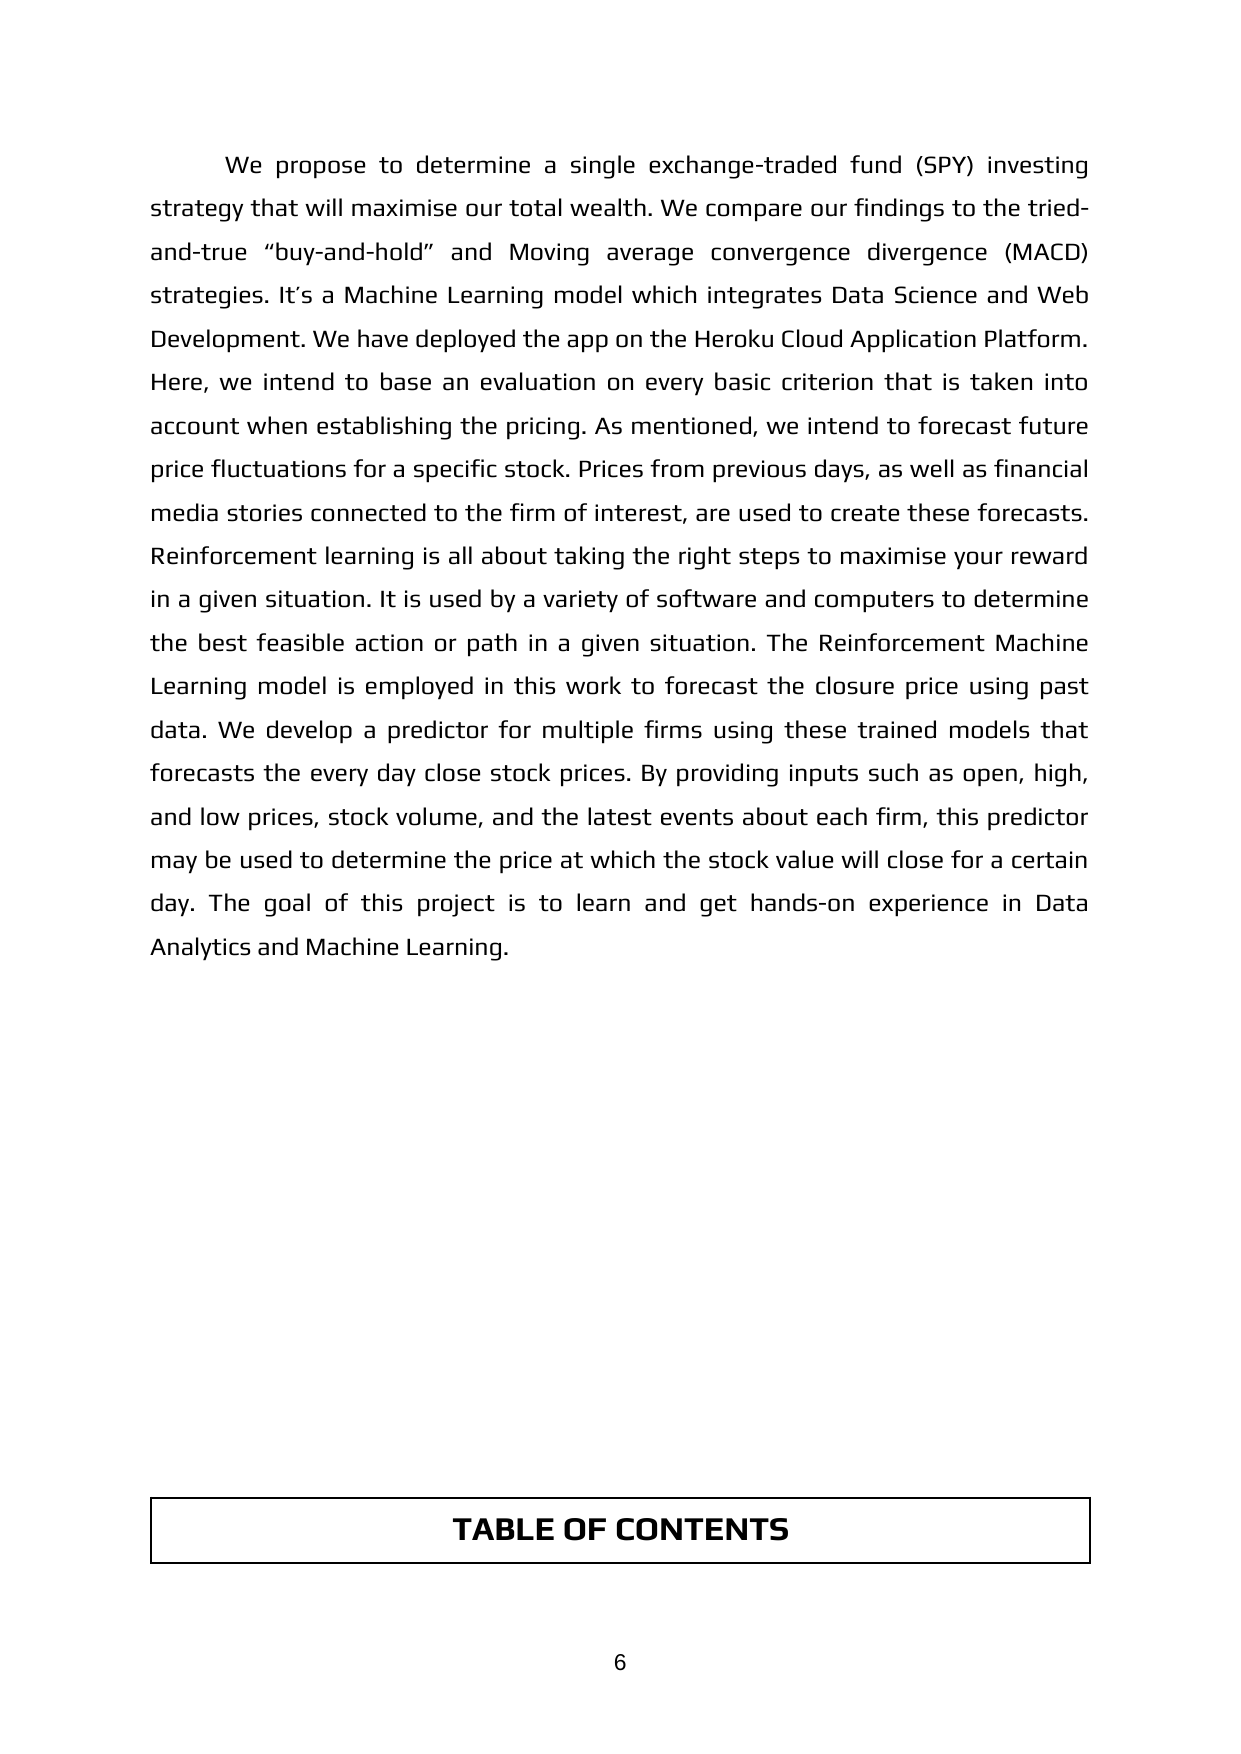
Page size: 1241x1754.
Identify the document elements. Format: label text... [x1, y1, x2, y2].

table_header TABLE OF CONTENTS [152, 1499, 1089, 1562]
text We propose to determine a single exchange-traded fund (SPY) investing strategy that will maximise our total wealth. We compare our findings to the tried-and-true “buy-and-hold” and Moving average convergence divergence (MACD) strategies. It’s a Machine Learning model which integrates Data Science and Web Development. We have deployed the app on the Heroku Cloud Application Platform. Here, we intend to base an evaluation on every basic criterion that is taken into account when establishing the pricing. As mentioned, we intend to forecast future price fluctuations for a specific stock. Prices from previous days, as well as financial media stories connected to the firm of interest, are used to create these forecasts. Reinforcement learning is all about taking the right steps to maximise your reward in a given situation. It is used by a variety of software and computers to determine the best feasible action or path in a given situation. The Reinforcement Machine Learning model is employed in this work to forecast the closure price using past data. We develop a predictor for multiple firms using these trained models that forecasts the every day close stock prices. By providing inputs such as open, high, and low prices, stock volume, and the latest events about each firm, this predictor may be used to determine the price at which the stock value will close for a certain day. The goal of this project is to learn and get hands-on experience in Data Analytics and Machine Learning. [150, 150, 1090, 961]
